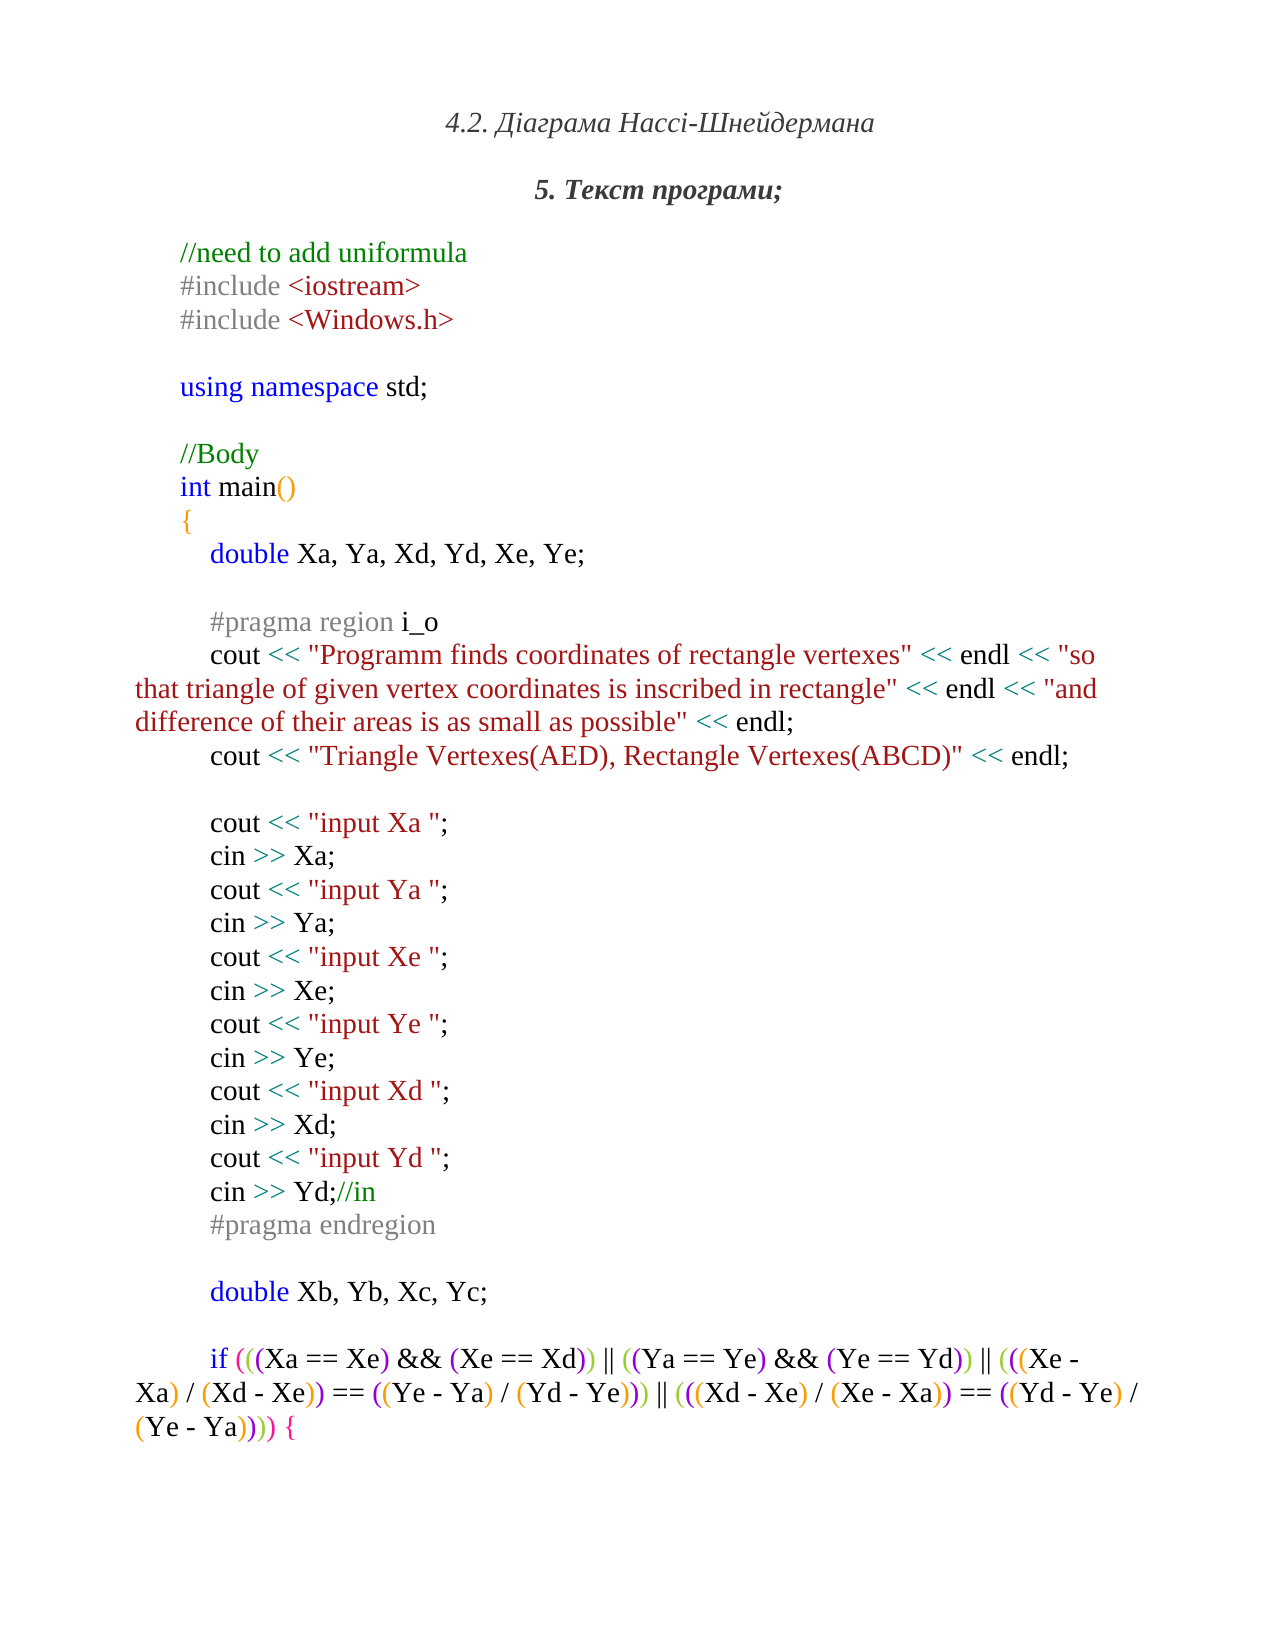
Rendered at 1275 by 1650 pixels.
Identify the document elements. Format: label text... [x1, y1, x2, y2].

text cin >> Xa; [135, 838, 1140, 872]
text #pragma region i_o [135, 604, 1140, 637]
text cout << "Triangle Vertexes(AED), Rectangle Vertexes(ABCD)" << endl; [135, 738, 1140, 771]
text #include <iostream> [135, 268, 1140, 302]
text cout << "input Xa "; [135, 805, 1140, 838]
text cin >> Xd; [135, 1107, 1140, 1140]
text //need to add uniformula [135, 235, 1140, 268]
text cin >> Ye; [135, 1040, 1140, 1073]
text double Xa, Ya, Xd, Yd, Xe, Ye; [135, 537, 1140, 570]
text if (((Xa == Xe) && (Xe == Xd)) || ((Ya == Ye) && (Ye == Yd)) || (((Xe - Xa) / (Xd - Xe)) == ((Ye - Ya) / (Yd - Ye))) || (((Xd - Xe) / (Xe - Xa)) == ((Yd - Ye) / (Ye - Ya)))) { [135, 1342, 1140, 1442]
text #pragma endregion [135, 1207, 1140, 1241]
text #include <Windows.h> [135, 302, 1140, 335]
text 5. Текст програми; [135, 172, 1140, 206]
text cout << "input Xe "; [135, 939, 1140, 973]
text 4.2. Діаграма Нассі-Шнейдермана [135, 105, 1140, 138]
text using namespace std; [135, 369, 1140, 402]
text cout << "input Xd "; [135, 1073, 1140, 1107]
text cin >> Xe; [135, 973, 1140, 1006]
text cout << "Programm finds coordinates of rectangle vertexes" << endl << "so that triangle of given vertex coordinates is inscribed in rectangle" << endl << "and difference of their areas is as small as possible" << endl; [135, 637, 1140, 738]
text { [135, 503, 1140, 537]
text double Xb, Yb, Xc, Yc; [135, 1274, 1140, 1308]
text cout << "input Ya "; [135, 872, 1140, 906]
text cout << "input Yd "; [135, 1140, 1140, 1174]
text int main() [135, 469, 1140, 503]
text cin >> Ya; [135, 906, 1140, 939]
text cin >> Yd;//in [135, 1174, 1140, 1207]
text //Body [135, 436, 1140, 469]
text cout << "input Ye "; [135, 1006, 1140, 1040]
